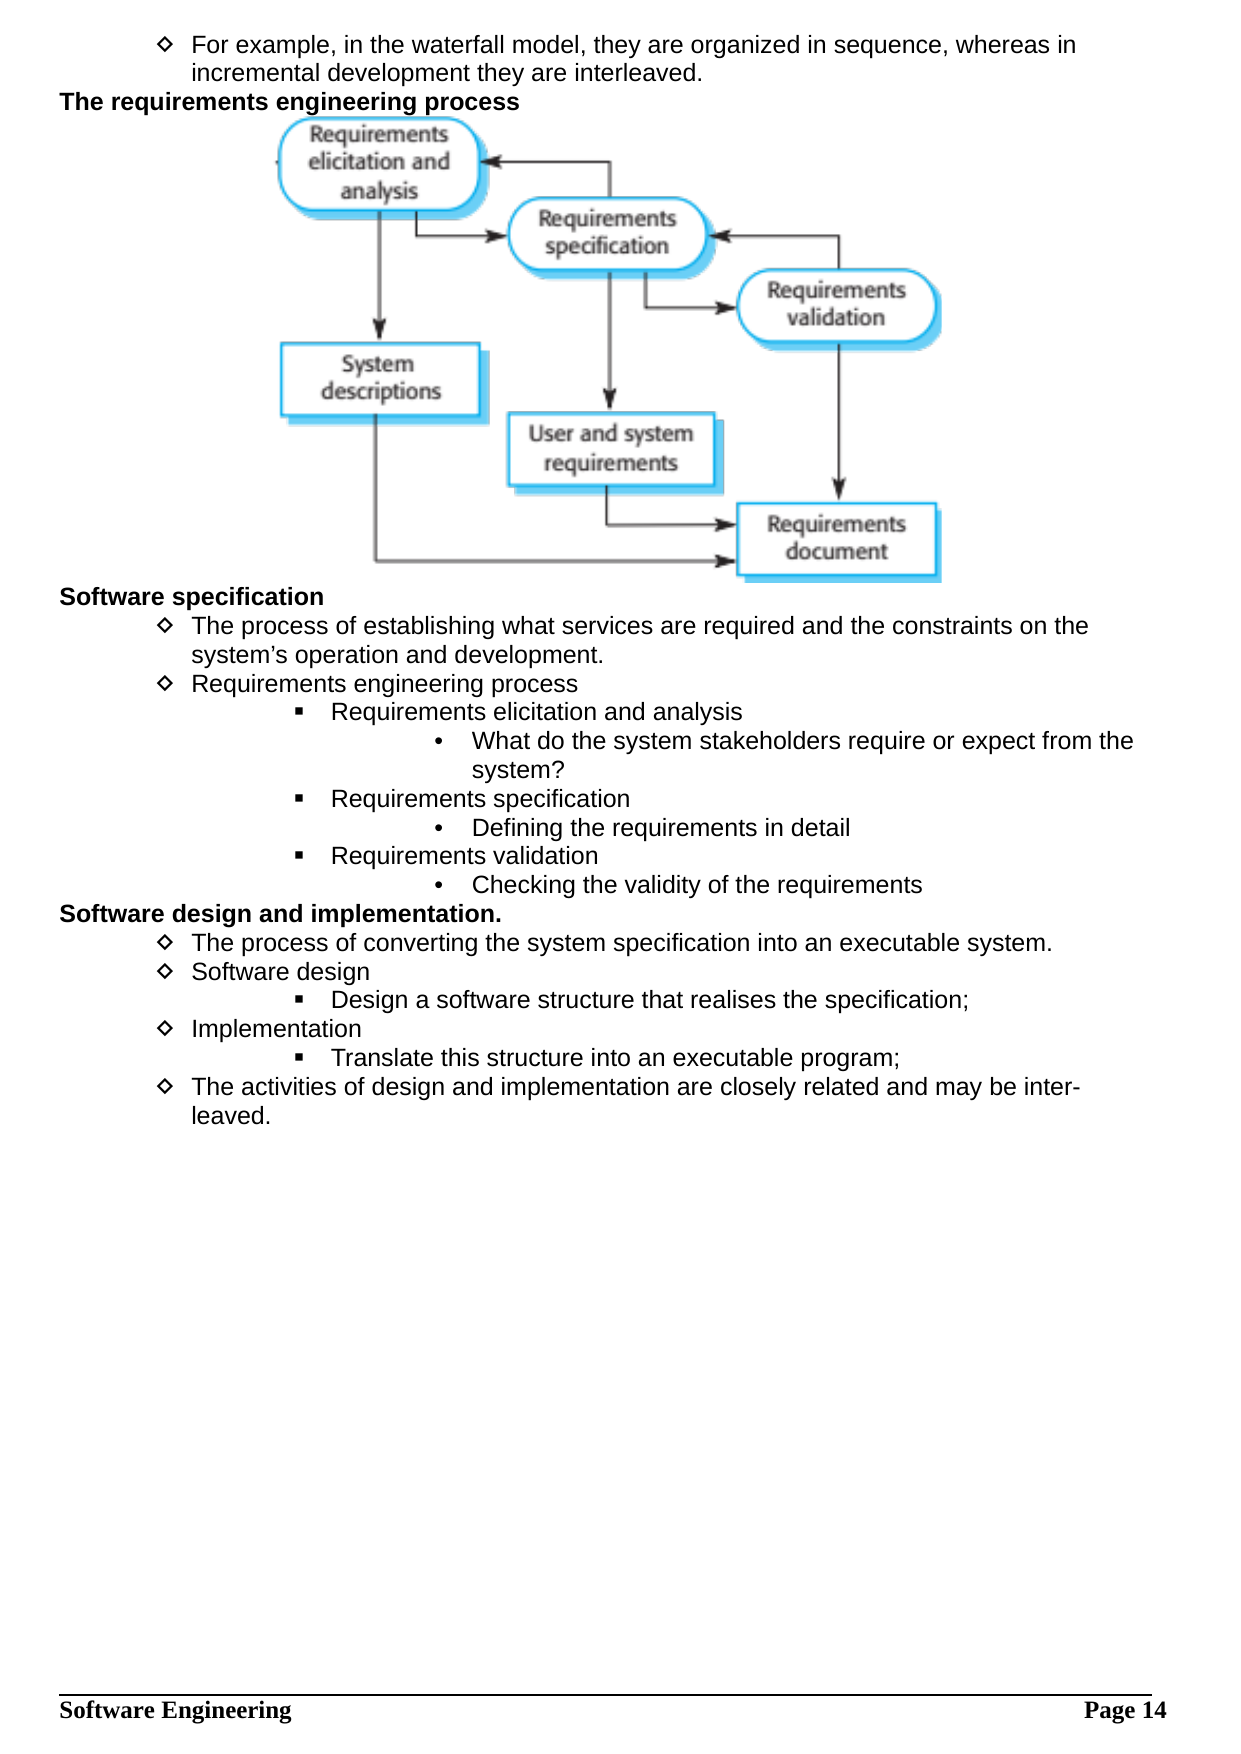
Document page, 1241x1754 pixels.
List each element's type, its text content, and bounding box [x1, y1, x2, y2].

list Software design [153, 957, 1152, 985]
text Software design and implementation. [59, 899, 1152, 928]
list For example, in the waterfall model, they are organized in sequence, whereas in incremental development they are interleaved. [153, 29, 1152, 87]
list What do the system stakeholders require or expect from the system? [434, 726, 1152, 784]
list Translate this structure into an executable program; [293, 1043, 1152, 1072]
list Defining the requirements in detail [434, 813, 1152, 841]
list Requirements elicitation and analysis [293, 697, 1152, 726]
list Design a software structure that realises the specification; [293, 985, 1152, 1014]
list The process of converting the system specification into an executable system. [153, 928, 1152, 957]
list Checking the validity of the requirements [434, 870, 1152, 899]
list Requirements specification [293, 784, 1152, 813]
list Implementation [153, 1014, 1152, 1043]
text Software specification [59, 582, 1152, 611]
list The activities of design and implementation are closely related and may be inter-leaved. [153, 1072, 1152, 1129]
text The requirements engineering process [59, 87, 1152, 116]
list Requirements engineering process [153, 668, 1152, 697]
list Requirements validation [293, 841, 1152, 870]
list The process of establishing what services are required and the constraints on the system’s operation and development. [153, 611, 1152, 668]
